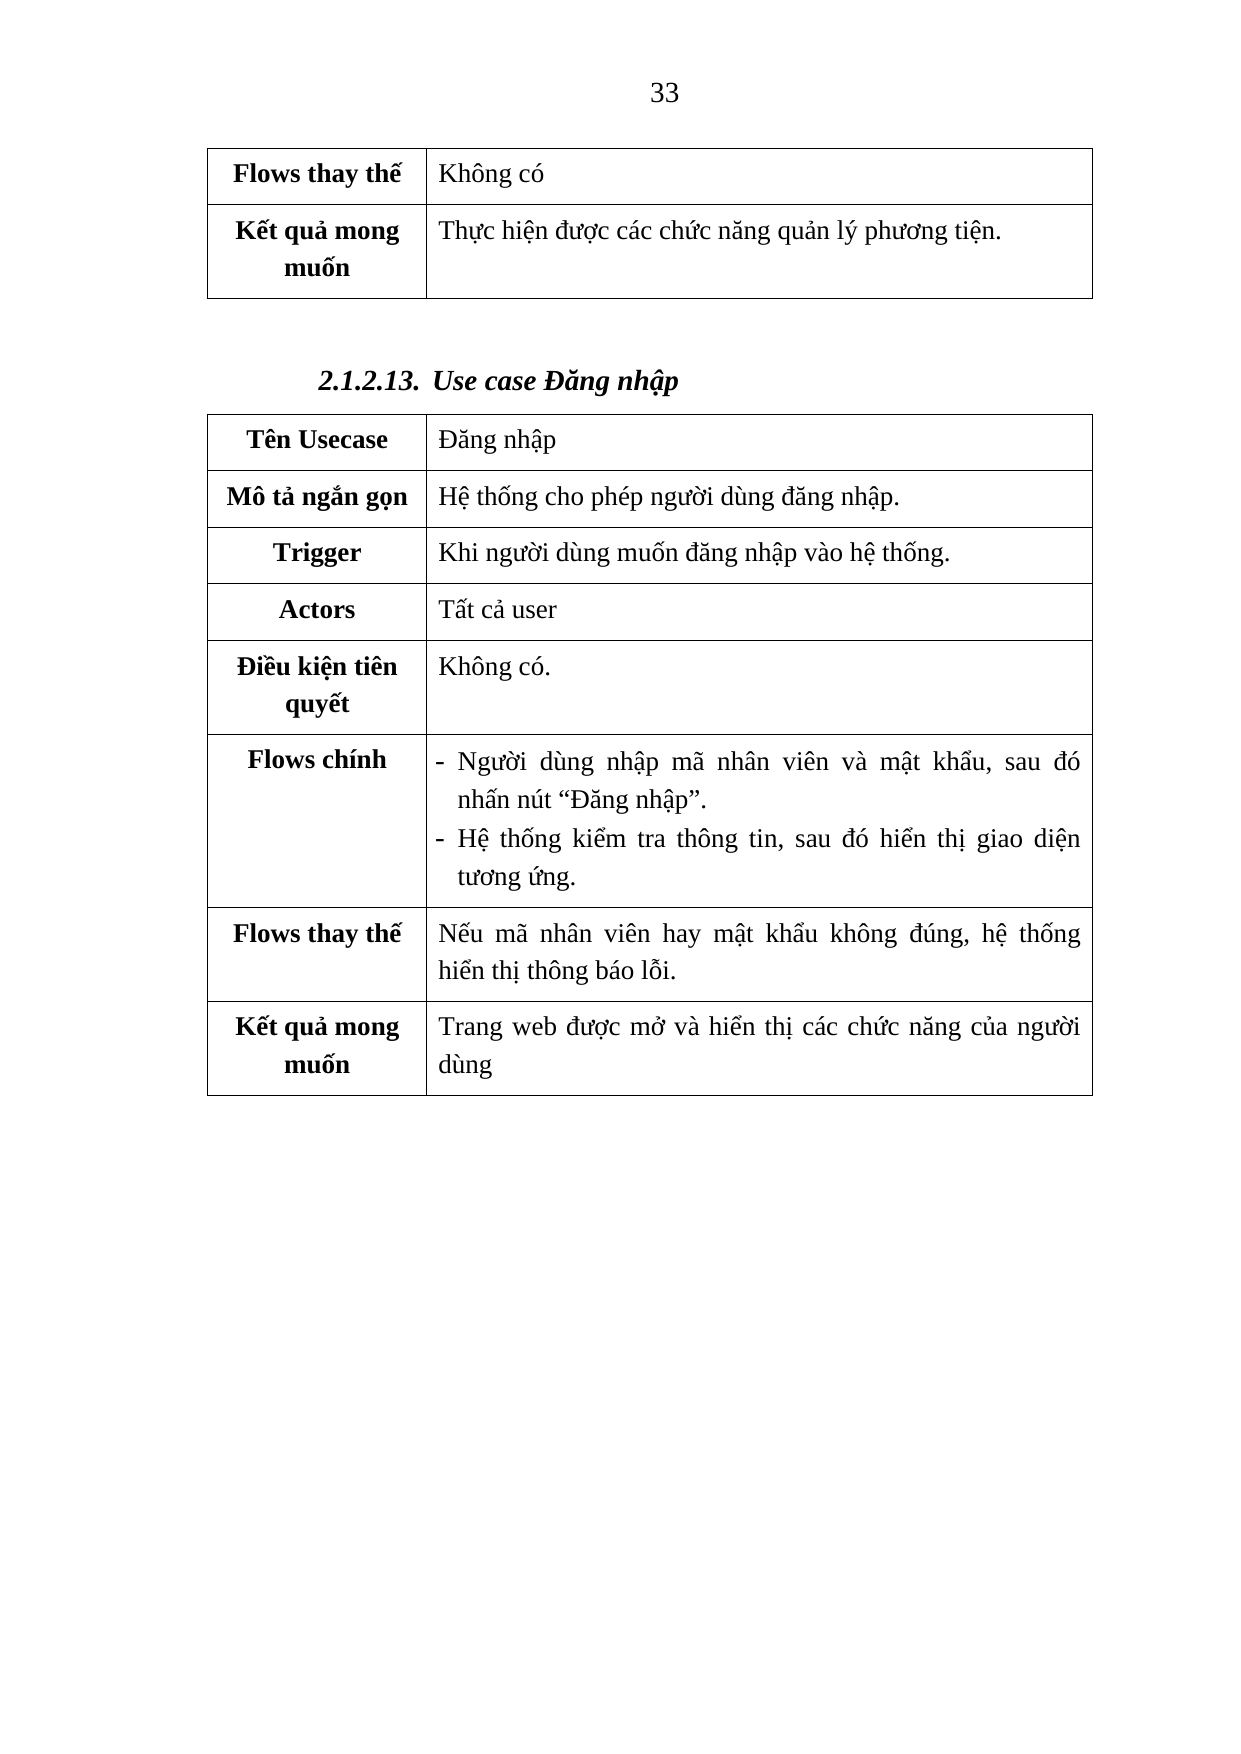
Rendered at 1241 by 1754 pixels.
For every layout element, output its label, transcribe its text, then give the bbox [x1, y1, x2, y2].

table_cell Kết quả mong muốn [208, 1002, 426, 1094]
table_header Tên Usecase [208, 415, 426, 470]
table_cell Không có. [427, 641, 1092, 733]
table_cell Điều kiện tiên quyết [208, 641, 426, 733]
subtitle Use case Đăng nhập [318, 363, 1122, 397]
table_cell Actors [208, 584, 426, 640]
table_cell Thực hiện được các chức năng quản lý phương tiện. [427, 205, 1092, 298]
table_header Đăng nhập [427, 415, 1092, 470]
table_cell Mô tả ngắn gọn [208, 471, 426, 527]
table_cell Không có [427, 149, 1092, 204]
table_cell Khi người dùng muốn đăng nhập vào hệ thống. [427, 528, 1092, 583]
table_cell Nếu mã nhân viên hay mật khẩu không đúng, hệ thống hiển thị thông báo lỗi. [427, 908, 1092, 1001]
table_cell Flows thay thế [208, 908, 426, 1001]
table_cell Hệ thống cho phép người dùng đăng nhập. [427, 471, 1092, 527]
table_cell Người dùng nhập mã nhân viên và mật khẩu, sau đó nhấn nút “Đăng nhập”. Hệ thống kiểm tra thông tin, sau đó hiển thị giao diện tương ứng. [427, 735, 1092, 907]
table_cell Flows thay thế [208, 149, 426, 204]
table_cell Tất cả user [427, 584, 1092, 640]
table_cell Kết quả mong muốn [208, 205, 426, 298]
table_cell Flows chính [208, 735, 426, 907]
table_cell Trigger [208, 528, 426, 583]
table_cell Trang web được mở và hiển thị các chức năng của người dùng [427, 1002, 1092, 1094]
